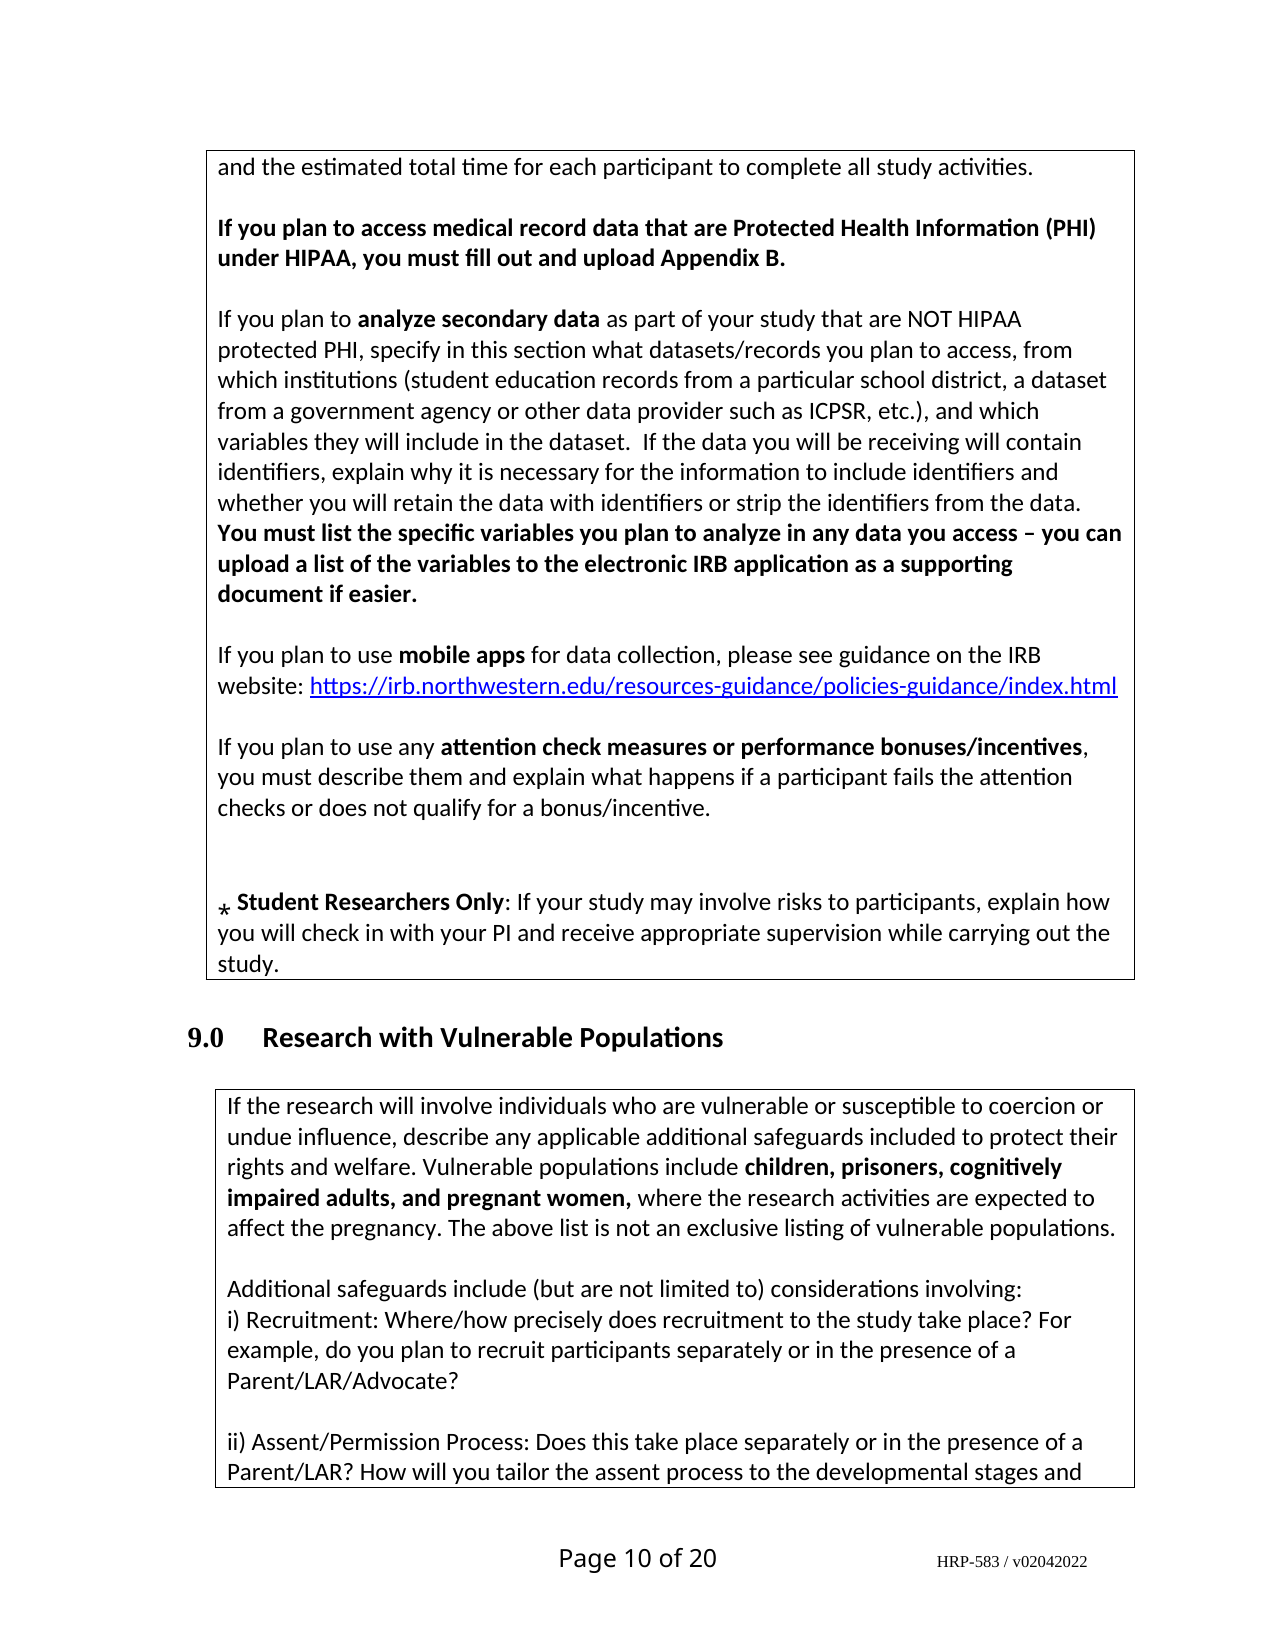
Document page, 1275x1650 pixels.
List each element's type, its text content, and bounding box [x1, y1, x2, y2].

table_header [216, 1090, 1134, 1487]
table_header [207, 151, 1134, 979]
subtitle Research with Vulnerable Populations [187, 1019, 1087, 1055]
